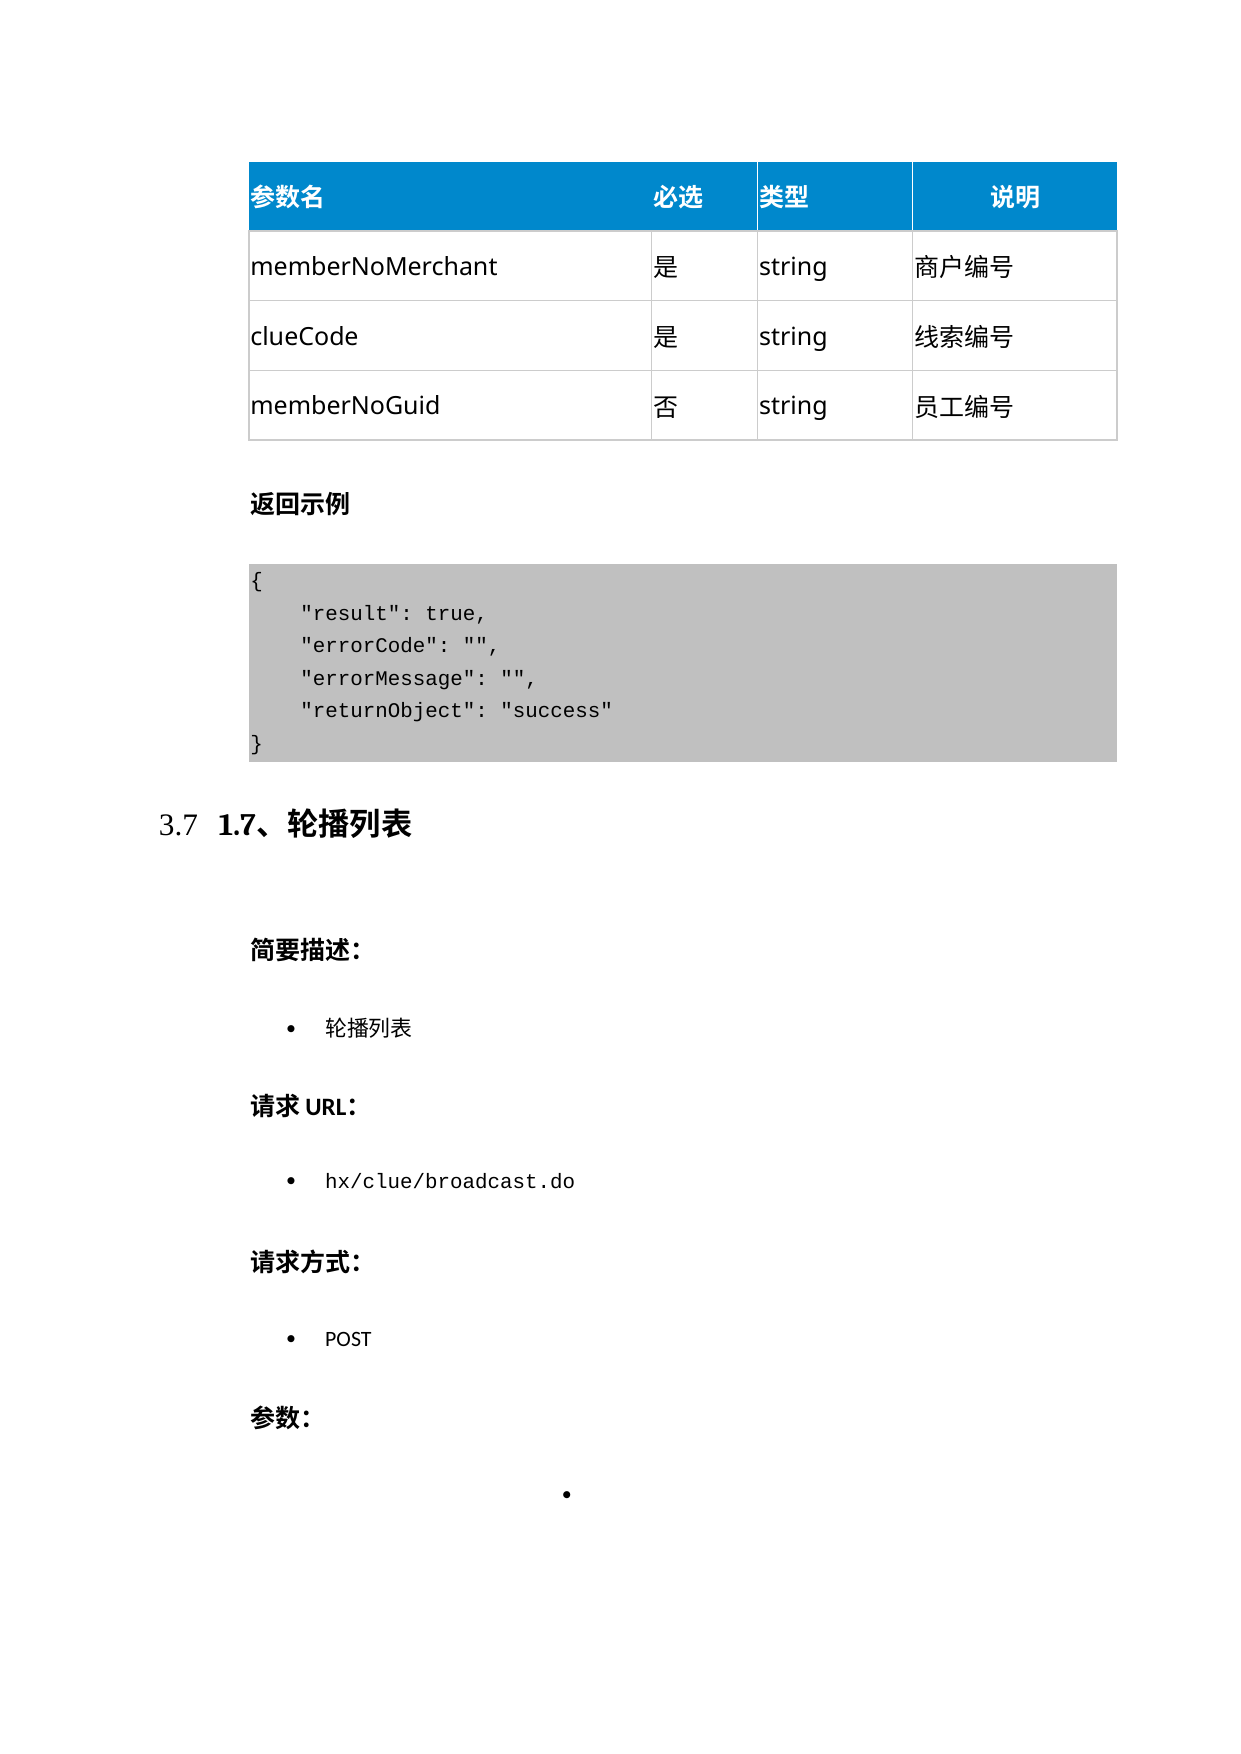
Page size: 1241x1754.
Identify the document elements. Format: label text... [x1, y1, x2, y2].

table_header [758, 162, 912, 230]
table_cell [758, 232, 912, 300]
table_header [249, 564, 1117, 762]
list 轮播列表 [287, 1011, 1053, 1043]
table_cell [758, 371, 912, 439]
text 参数： [250, 1384, 1053, 1449]
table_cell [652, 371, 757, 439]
list hx/clue/broadcast.do [287, 1166, 1053, 1199]
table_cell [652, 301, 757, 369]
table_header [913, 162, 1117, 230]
subtitle 1.7、轮播列表 [159, 789, 1053, 854]
text 请求方式： [250, 1228, 1053, 1293]
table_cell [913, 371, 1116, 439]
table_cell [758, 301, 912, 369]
list POST [287, 1322, 1053, 1355]
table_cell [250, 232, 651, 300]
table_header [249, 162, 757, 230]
text 简要描述： [250, 916, 1053, 981]
text 返回示例 [250, 470, 1053, 535]
text 请求URL： [250, 1072, 1053, 1137]
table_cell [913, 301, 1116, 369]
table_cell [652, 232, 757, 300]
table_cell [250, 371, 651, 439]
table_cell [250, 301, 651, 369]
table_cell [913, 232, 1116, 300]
